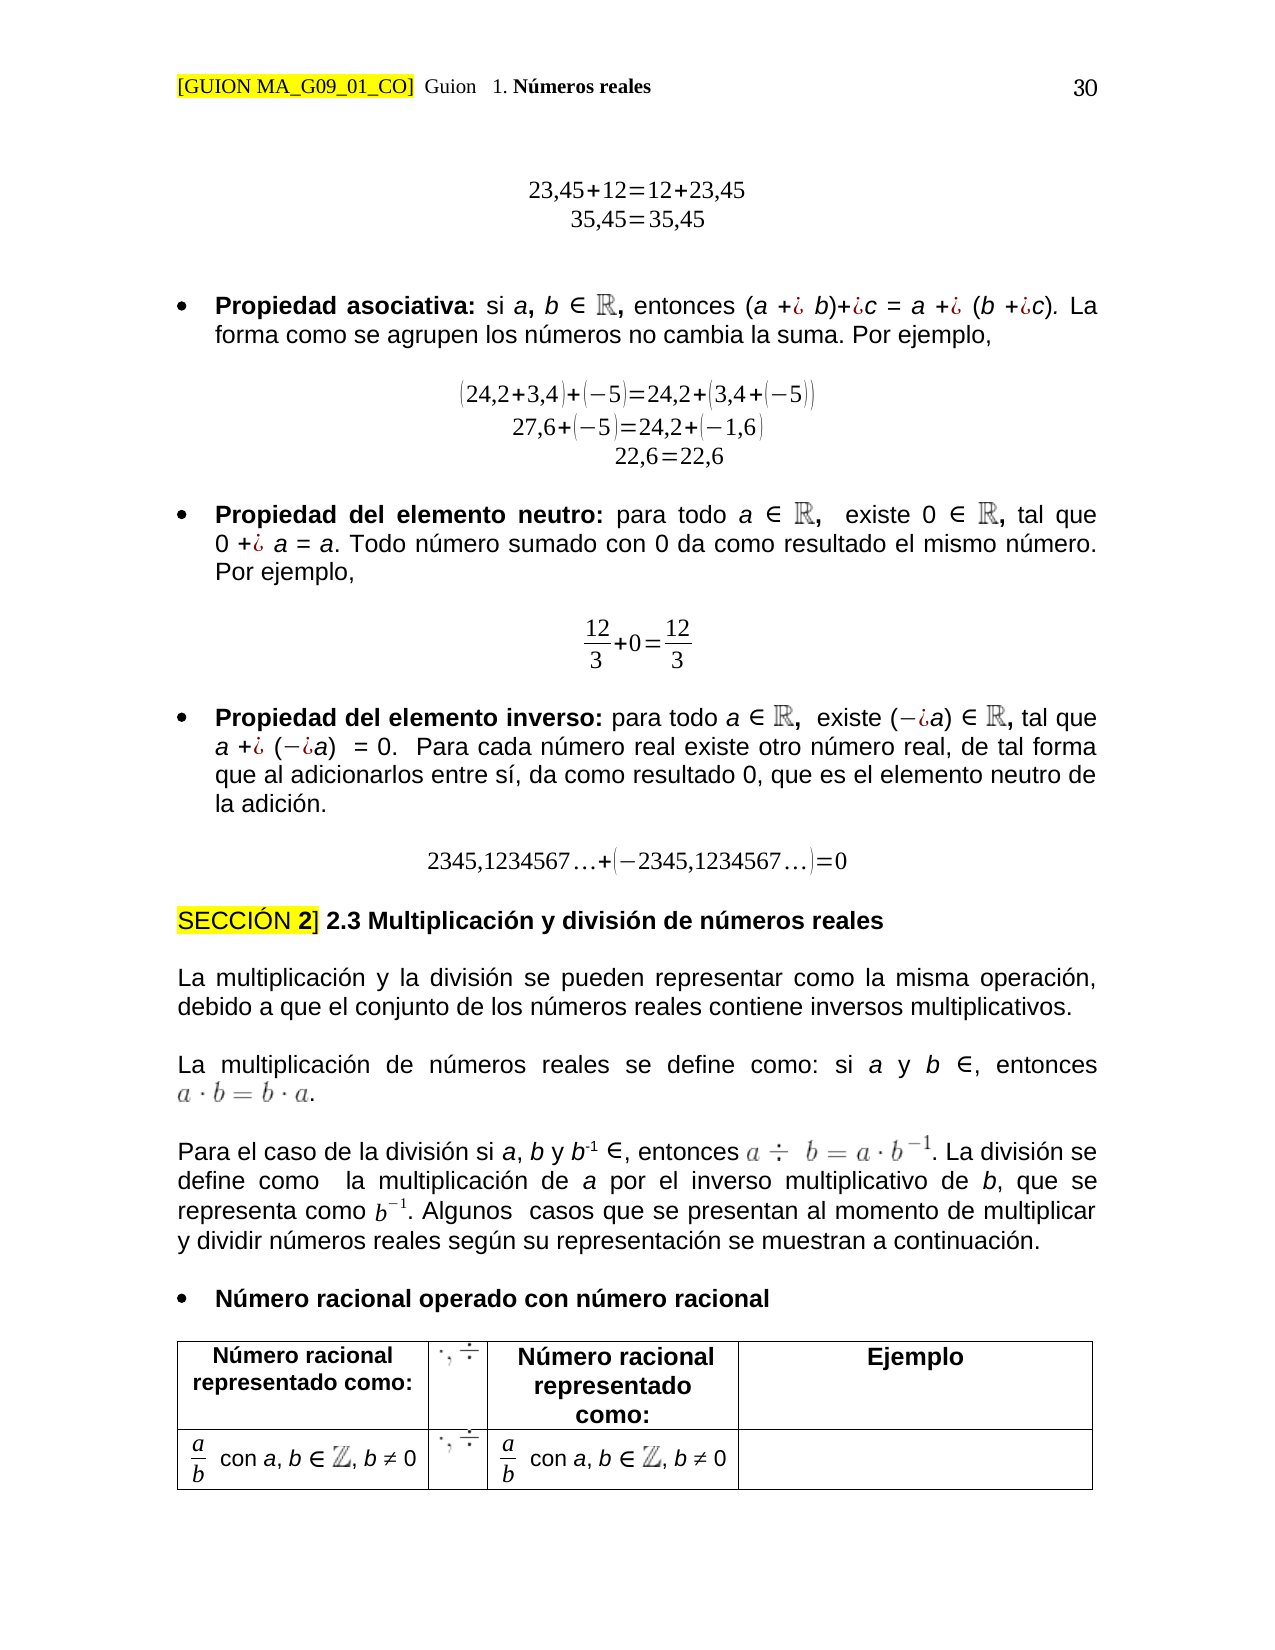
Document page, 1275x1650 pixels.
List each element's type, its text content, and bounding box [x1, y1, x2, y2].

table_cell con a, b , b 0 [178, 1430, 428, 1488]
table_cell [739, 1430, 1092, 1488]
text SECCIÓN 2] 2.3 Multiplicación y división de números reales [319, 906, 1098, 934]
list Número racional operado con número racional [177, 1283, 1098, 1312]
table_cell con a, b , b 0 [488, 1430, 738, 1488]
table_header [429, 1342, 487, 1428]
picture [439, 1342, 481, 1366]
picture [773, 705, 795, 726]
picture [596, 294, 617, 315]
table_header Número racional representado como: [178, 1342, 428, 1428]
table_header Ejemplo [739, 1342, 1092, 1428]
picture [642, 1446, 662, 1467]
text La multiplicación de números reales se define como: si a y b , entonces. [177, 1049, 1098, 1107]
picture [746, 1135, 932, 1161]
text La multiplicación y la división se pueden representar como la misma operación, debido a que el conjunto de los números reales contiene inversos multiplicativos. [177, 963, 1098, 1021]
picture [177, 1081, 309, 1102]
list Propiedad del elemento neutro: para todo a , existe 0 , tal que 0 a = a. Todo número sumado con 0 da como resultado el mismo número. Por ejemplo, [177, 500, 1098, 586]
table_header Número racional representado como: [488, 1342, 738, 1428]
list Propiedad asociativa: si a, b , entonces (a b)c = a (b c). La forma como se agrupen los números no cambia la suma. Por ejemplo, [177, 291, 1098, 349]
table_cell [429, 1430, 487, 1488]
picture [978, 502, 999, 524]
picture [986, 705, 1007, 726]
picture [439, 1429, 481, 1453]
picture [332, 1446, 352, 1467]
list Propiedad del elemento inverso: para todo a , existe (a) , tal que a (a) = 0. Para cada número real existe otro número real, de tal forma que al adicionarlos entre sí, da como resultado 0, que es el elemento neutro de la adición. [177, 703, 1098, 818]
picture [794, 502, 815, 524]
text Para el caso de la división si a, b y b-1 , entonces . La división se define como la multiplicación de a por el inverso multiplicativo de b, que se representa como . Algunos casos que se presentan al momento de multiplicar y dividir números reales según su representación se muestran a continuación. [177, 1136, 1098, 1255]
